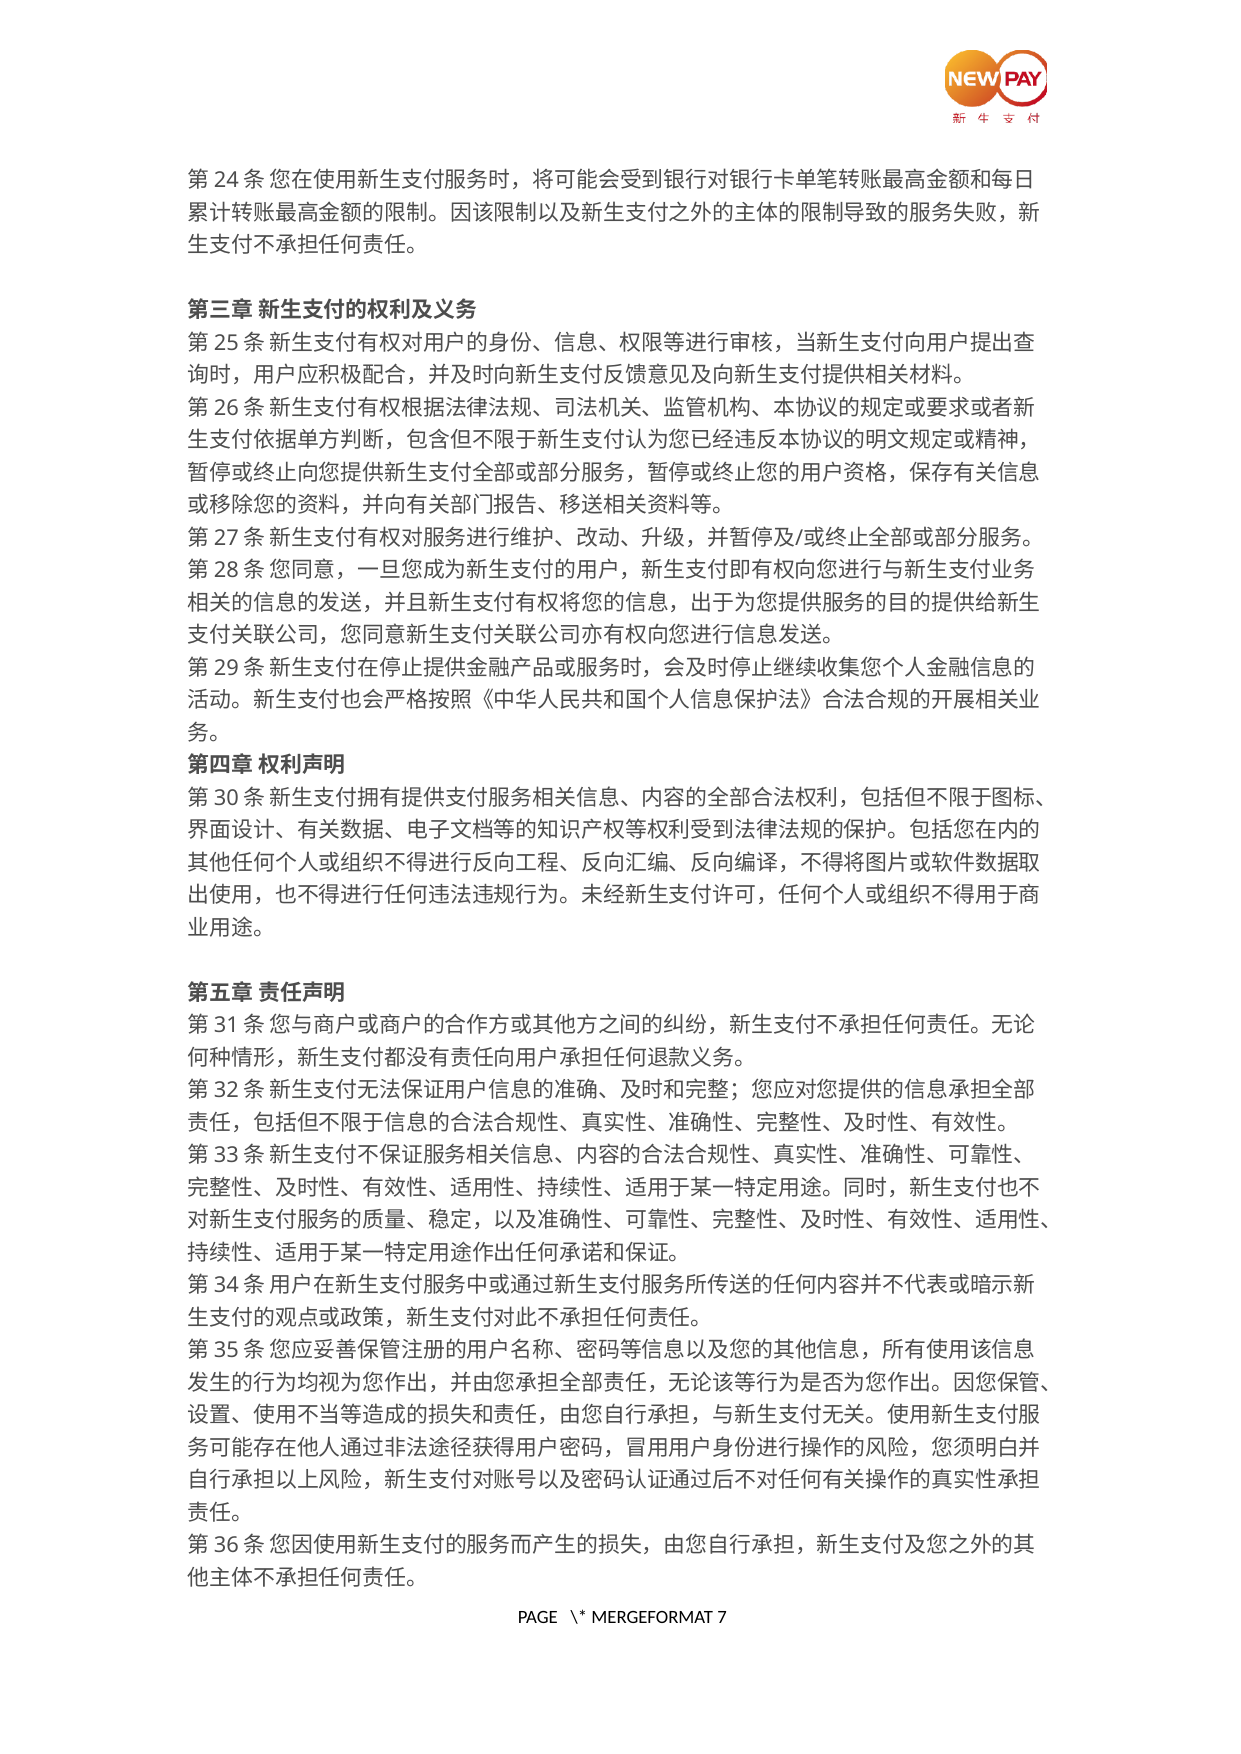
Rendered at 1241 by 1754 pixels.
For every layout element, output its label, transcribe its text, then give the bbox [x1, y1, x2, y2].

text 第四章 权利声明 [187, 747, 1053, 779]
text 第28条 您同意，一旦您成为新生支付的用户，新生支付即有权向您进行与新生支付业务相关的信息的发送，并且新生支付有权将您的信息，出于为您提供服务的目的提供给新生支付关联公司，您同意新生支付关联公司亦有权向您进行信息发送。 [187, 552, 1053, 649]
text 第36条 您因使用新生支付的服务而产生的损失，由您自行承担，新生支付及您之外的其他主体不承担任何责任。 [187, 1527, 1053, 1592]
text 第29条 新生支付在停止提供金融产品或服务时，会及时停止继续收集您个人金融信息的活动。新生支付也会严格按照《中华人民共和国个人信息保护法》合法合规的开展相关业务。 [187, 649, 1053, 747]
text 第35条 您应妥善保管注册的用户名称、密码等信息以及您的其他信息，所有使用该信息发生的行为均视为您作出，并由您承担全部责任，无论该等行为是否为您作出。因您保管、设置、使用不当等造成的损失和责任，由您自行承担，与新生支付无关。使用新生支付服务可能存在他人通过非法途径获得用户密码，冒用用户身份进行操作的风险，您须明白并自行承担以上风险，新生支付对账号以及密码认证通过后不对任何有关操作的真实性承担责任。 [187, 1332, 1053, 1527]
text 第24条 您在使用新生支付服务时，将可能会受到银行对银行卡单笔转账最高金额和每日累计转账最高金额的限制。因该限制以及新生支付之外的主体的限制导致的服务失败，新生支付不承担任何责任。 [187, 162, 1053, 259]
text 第30条 新生支付拥有提供支付服务相关信息、内容的全部合法权利，包括但不限于图标、界面设计、有关数据、电子文档等的知识产权等权利受到法律法规的保护。包括您在内的其他任何个人或组织不得进行反向工程、反向汇编、反向编译，不得将图片或软件数据取出使用，也不得进行任何违法违规行为。未经新生支付许可，任何个人或组织不得用于商业用途。 [187, 779, 1053, 942]
text 第33条 新生支付不保证服务相关信息、内容的合法合规性、真实性、准确性、可靠性、完整性、及时性、有效性、适用性、持续性、适用于某一特定用途。同时，新生支付也不对新生支付服务的质量、稳定，以及准确性、可靠性、完整性、及时性、有效性、适用性、持续性、适用于某一特定用途作出任何承诺和保证。 [187, 1137, 1053, 1267]
text 第三章 新生支付的权利及义务 [187, 292, 1053, 324]
text 第31条 您与商户或商户的合作方或其他方之间的纠纷，新生支付不承担任何责任。无论何种情形，新生支付都没有责任向用户承担任何退款义务。 [187, 1007, 1053, 1072]
text 第32条 新生支付无法保证用户信息的准确、及时和完整；您应对您提供的信息承担全部责任，包括但不限于信息的合法合规性、真实性、准确性、完整性、及时性、有效性。 [187, 1072, 1053, 1137]
text 第五章 责任声明 [187, 974, 1053, 1007]
text 第25条 新生支付有权对用户的身份、信息、权限等进行审核，当新生支付向用户提出查询时，用户应积极配合，并及时向新生支付反馈意见及向新生支付提供相关材料。 [187, 324, 1053, 389]
text 第26条 新生支付有权根据法律法规、司法机关、监管机构、本协议的规定或要求或者新生支付依据单方判断，包含但不限于新生支付认为您已经违反本协议的明文规定或精神，暂停或终止向您提供新生支付全部或部分服务，暂停或终止您的用户资格，保存有关信息或移除您的资料，并向有关部门报告、移送相关资料等。 [187, 389, 1053, 519]
text 第34条 用户在新生支付服务中或通过新生支付服务所传送的任何内容并不代表或暗示新生支付的观点或政策，新生支付对此不承担任何责任。 [187, 1267, 1053, 1332]
text 第27条 新生支付有权对服务进行维护、改动、升级，并暂停及/或终止全部或部分服务。 [187, 519, 1053, 552]
picture [943, 50, 1047, 122]
